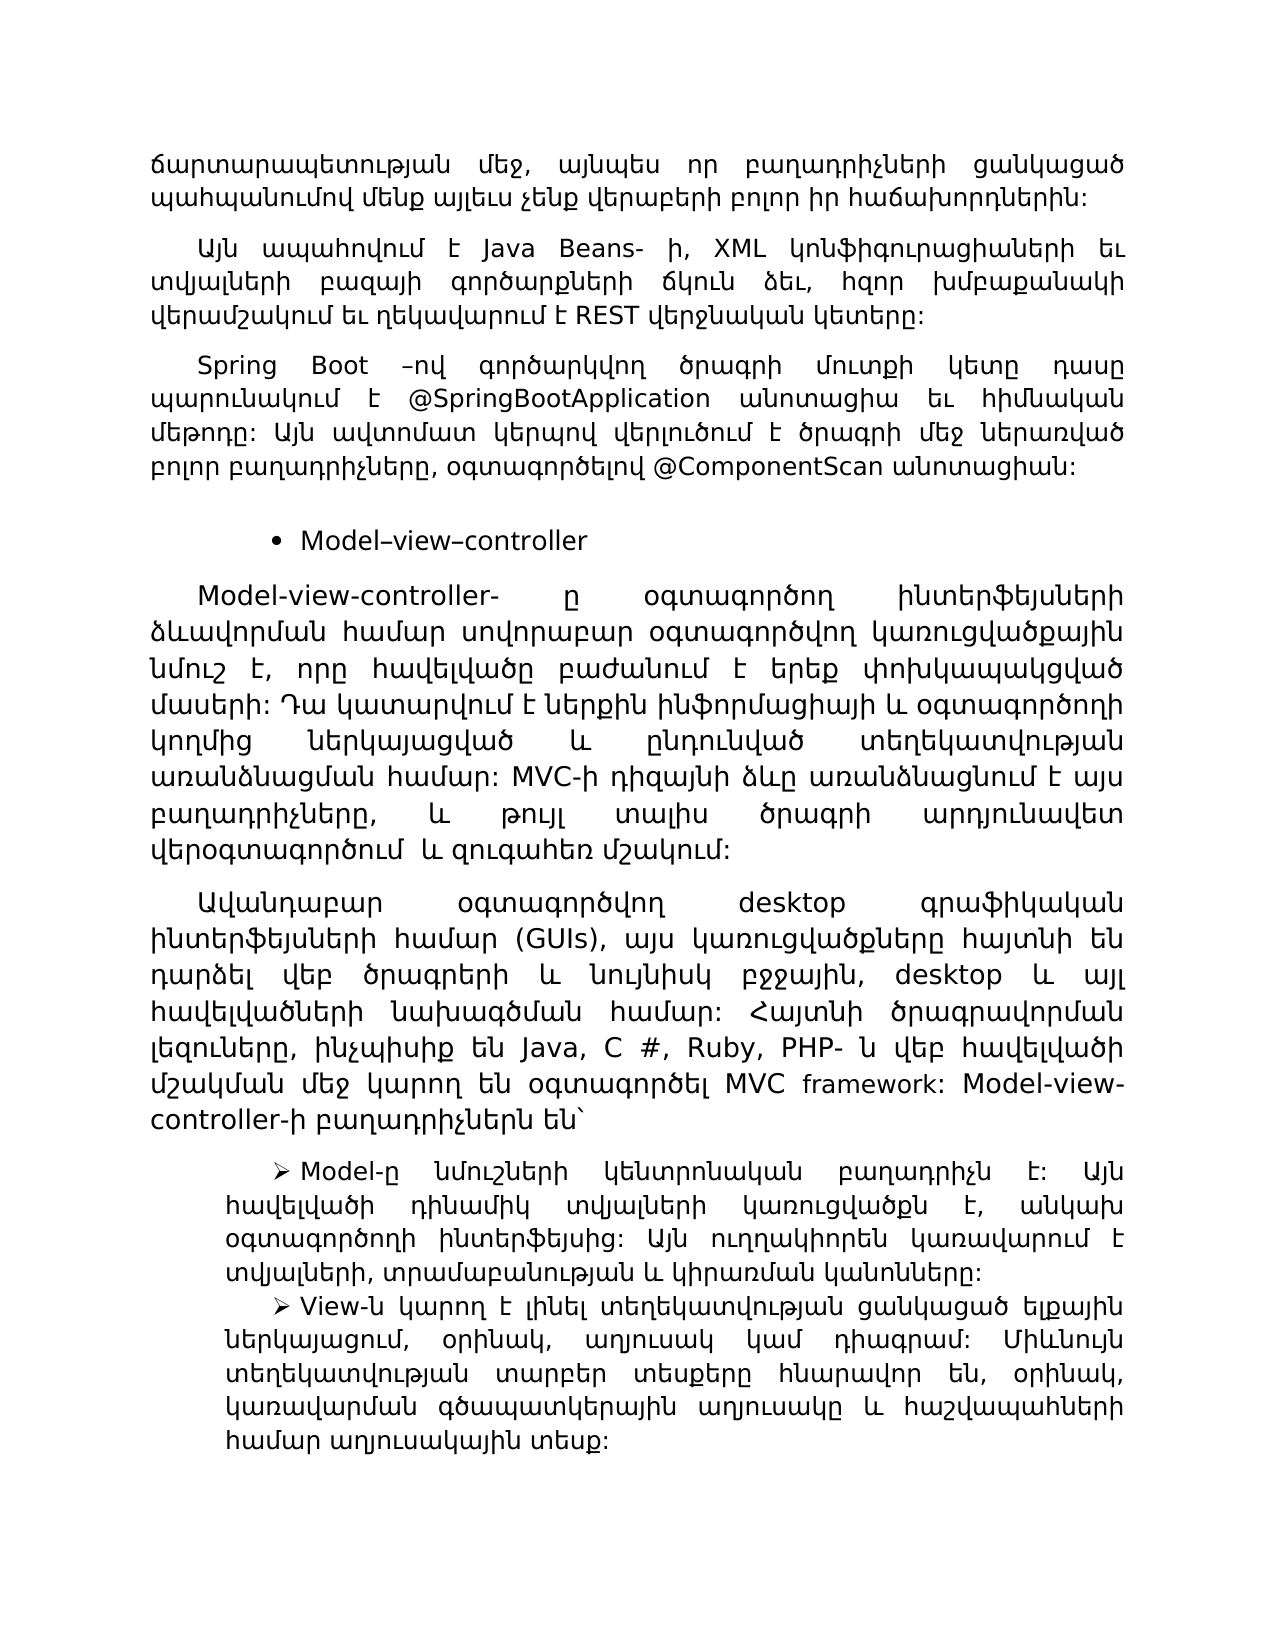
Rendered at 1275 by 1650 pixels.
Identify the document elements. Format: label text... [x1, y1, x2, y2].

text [150, 150, 1125, 213]
list View-ն կարող է լինել տեղեկատվության ցանկացած ելքային ներկայացում, օրինակ, աղյուսակ կամ դիագրամ: Միևնույն տեղեկատվության տարբեր տեսքերը հնարավոր են, օրինակ, կառավարման գծապատկերային աղյուսակը և հաշվապահների համար աղյուսակային տեսք: [225, 1292, 1125, 1455]
text Spring Boot –ով գործարկվող ծրագրի մուտքի կետը դասը պարունակում է @SpringBootApplication անոտացիա եւ հիմնական մեթոդը: Այն ավտոմատ կերպով վերլուծում է ծրագրի մեջ ներառված բոլոր բաղադրիչները, օգտագործելով @ComponentScan անոտացիան: [150, 351, 1125, 481]
text Model-view-controller- ը օգտագործող ինտերֆեյսների ձևավորման համար սովորաբար օգտագործվող կառուցվածքային նմուշ է, որը հավելվածը բաժանում է երեք փոխկապակցված մասերի: Դա կատարվում է ներքին ինֆորմացիայի և օգտագործողի կողմից ներկայացված և ընդունված տեղեկատվության առանձնացման համար: MVC-ի դիզայնի ձևը առանձնացնում է այս բաղադրիչները, և թույլ տալիս ծրագրի արդյունավետ վերօգտագործում և զուգահեռ մշակում: [150, 581, 1125, 866]
text Ավանդաբար օգտագործվող desktop գրաֆիկական ինտերֆեյսների համար (GUIs), այս կառուցվածքները հայտնի են դարձել վեբ ծրագրերի և նույնիսկ բջջային, desktop և այլ հավելվածների նախագծման համար: Հայտնի ծրագրավորման լեզուները, ինչպիսիք են Java, C #, Ruby, PHP- ն վեբ հավելվածի մշակման մեջ կարող են օգտագործել MVC framework: Model-view-controller-ի բաղադրիչներն են՝ [150, 887, 1125, 1136]
list Model-ը նմուշների կենտրոնական բաղադրիչն է: Այն հավելվածի դինամիկ տվյալների կառուցվածքն է, անկախ օգտագործողի ինտերֆեյսից: Այն ուղղակիորեն կառավարում է տվյալների, տրամաբանության և կիրառման կանոնները: [225, 1158, 1125, 1287]
list Model–view–controller [225, 521, 1125, 558]
text Այն ապահովում է Java Beans- ի, XML կոնֆիգուրացիաների եւ տվյալների բազայի գործարքների ճկուն ձեւ, հզոր խմբաքանակի վերամշակում եւ ղեկավարում է REST վերջնական կետերը: [150, 234, 1125, 330]
